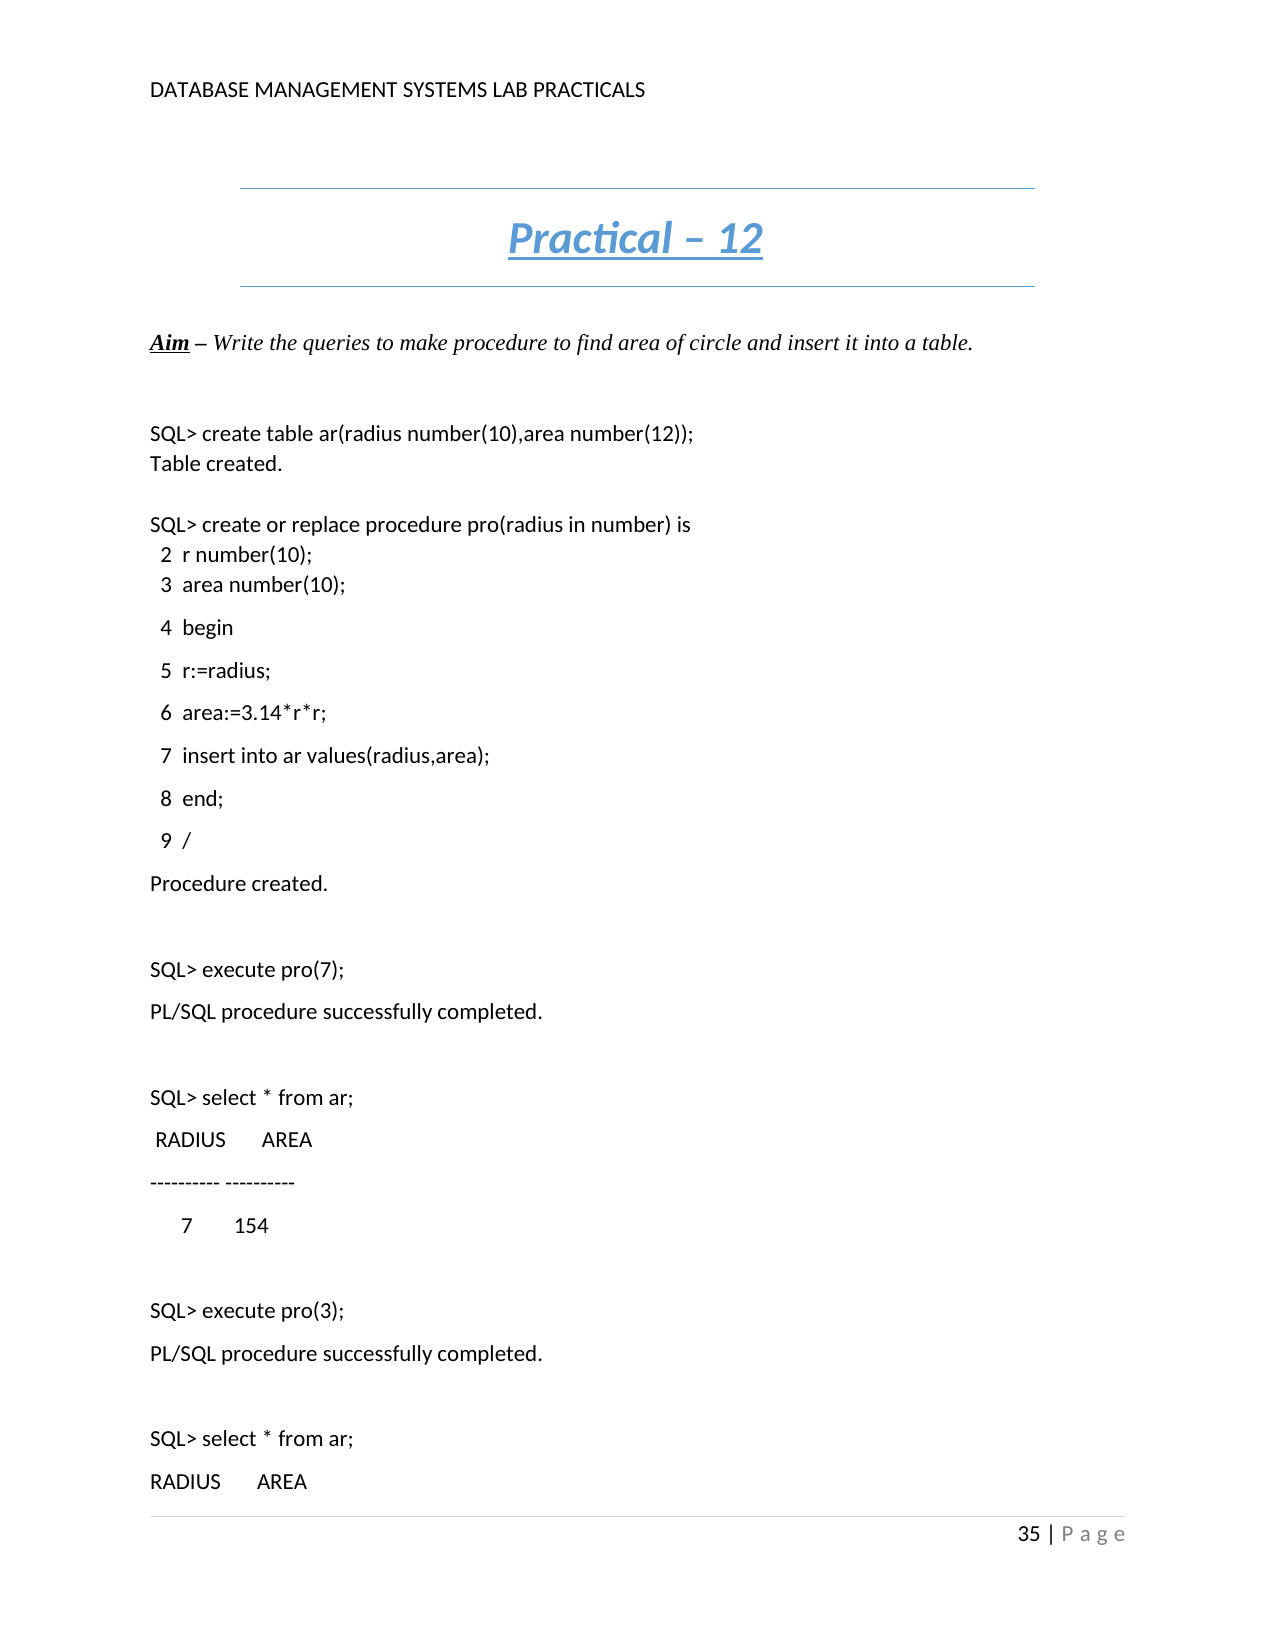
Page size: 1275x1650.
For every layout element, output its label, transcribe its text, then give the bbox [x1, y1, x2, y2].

text RADIUS AREA [150, 1126, 1125, 1153]
text Practical – 12 [240, 189, 1035, 286]
text SQL> select * from ar; [150, 1424, 1125, 1452]
text 7 154 [150, 1211, 1125, 1239]
text RADIUS AREA [150, 1467, 1125, 1495]
text PL/SQL procedure successfully completed. [150, 1339, 1125, 1367]
text SQL> create or replace procedure pro(radius in number) is [150, 510, 1125, 538]
text 7 insert into ar values(radius,area); [150, 741, 1125, 769]
text Aim – Write the queries to make procedure to find area of circle and insert it into a table. [150, 329, 1125, 355]
text PL/SQL procedure successfully completed. [150, 997, 1125, 1025]
text 2 r number(10); [150, 540, 1125, 568]
text 5 r:=radius; [150, 656, 1125, 684]
text SQL> execute pro(7); [150, 955, 1125, 983]
text ---------- ---------- [150, 1168, 1125, 1196]
text 4 begin [150, 613, 1125, 641]
text Table created. [150, 449, 1125, 477]
text 9 / [150, 827, 1125, 854]
text SQL> select * from ar; [150, 1083, 1125, 1111]
text SQL> execute pro(3); [150, 1296, 1125, 1324]
text 8 end; [150, 784, 1125, 812]
text Procedure created. [150, 869, 1125, 897]
text 3 area number(10); [150, 570, 1125, 598]
text 6 area:=3.14*r*r; [150, 698, 1125, 726]
text SQL> create table ar(radius number(10),area number(12)); [150, 419, 1125, 447]
